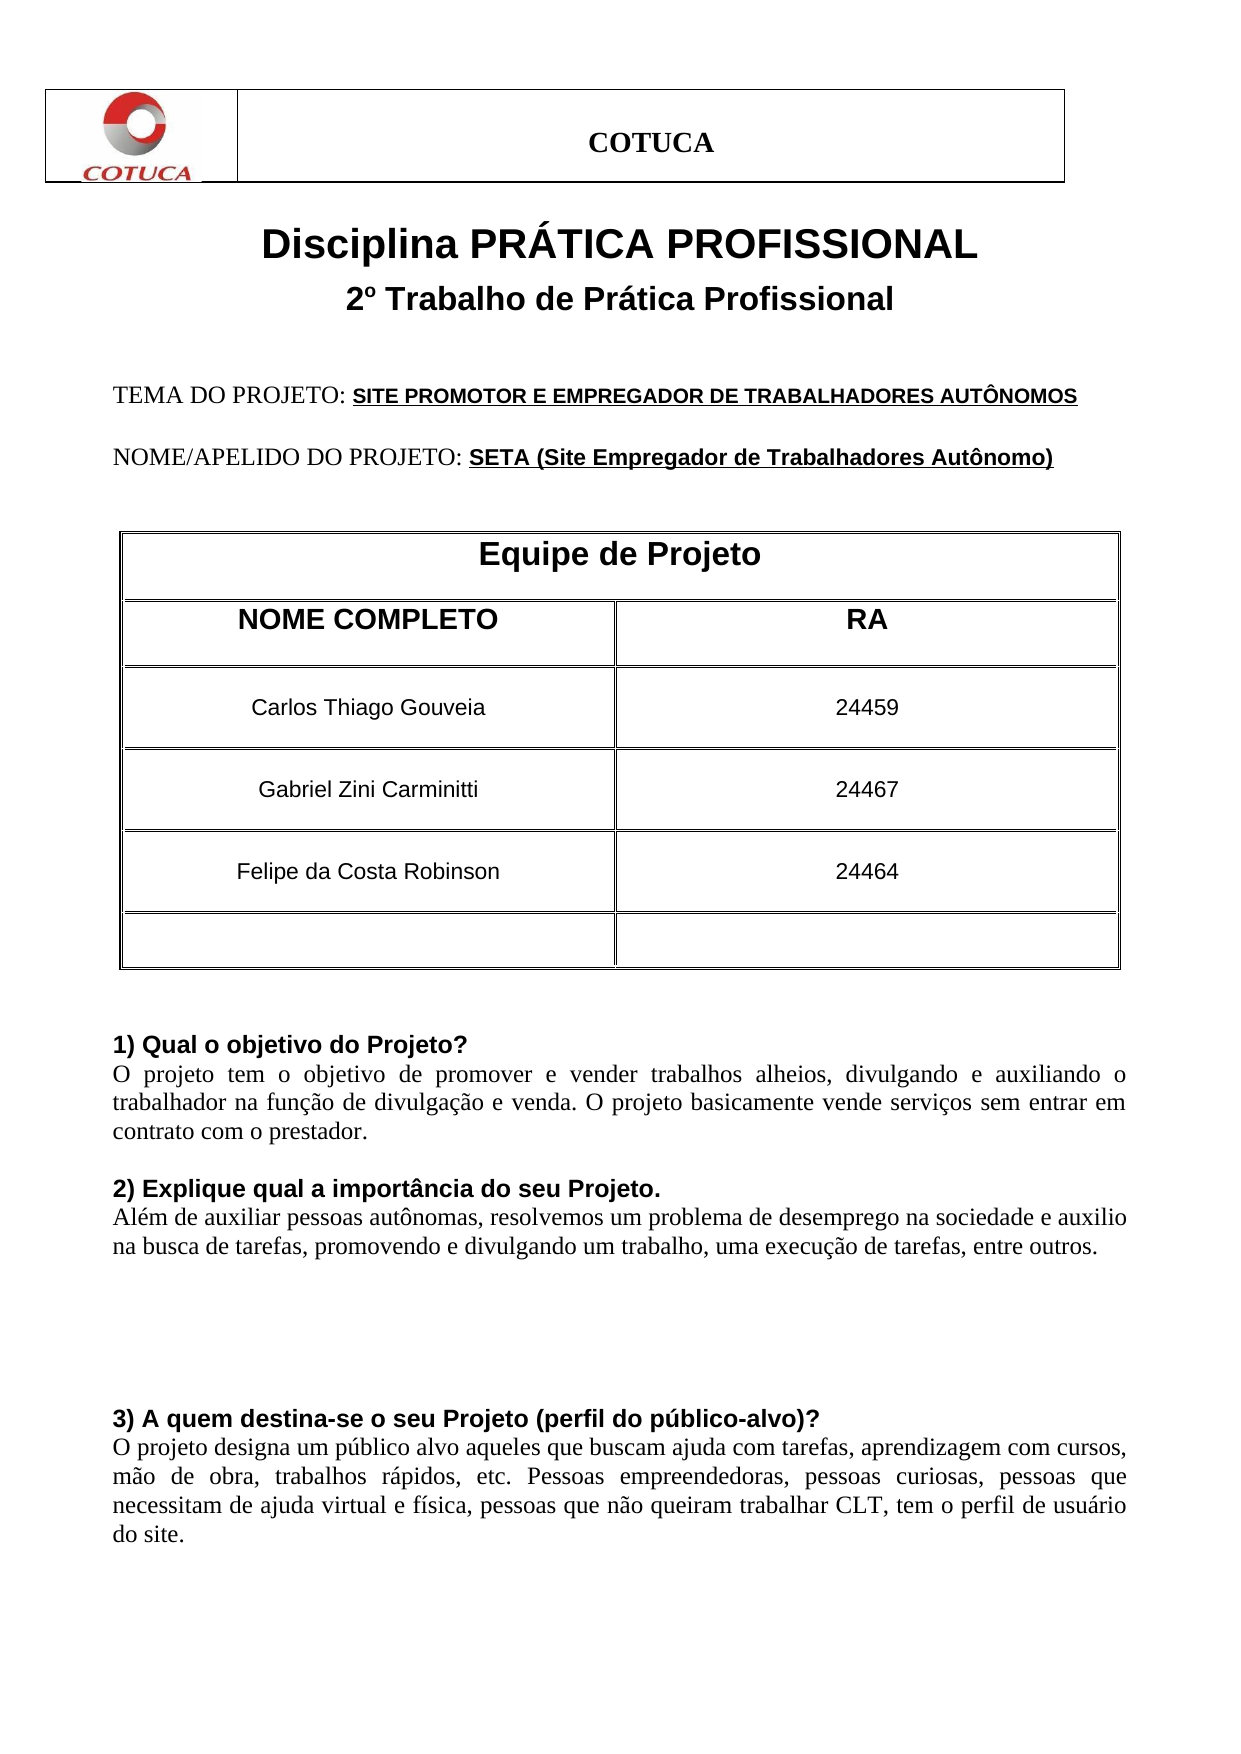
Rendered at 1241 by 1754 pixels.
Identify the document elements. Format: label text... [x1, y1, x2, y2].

text Além de auxiliar pessoas autônomas, resolvemos um problema de desemprego na sociedade e auxilio na busca de tarefas, promovendo e divulgando um trabalho, uma execução de tarefas, entre outros. [112, 1202, 1128, 1260]
table_cell 24459 [617, 665, 1118, 747]
table_cell RA [616, 599, 1119, 664]
table_cell Carlos Thiago Gouveia [123, 665, 614, 747]
table_cell Gabriel Zini Carminitti [123, 747, 614, 829]
text NOME/APELIDO DO PROJETO: SETA (Site Empregador de Trabalhadores Autônomo) [113, 442, 1128, 471]
text TEMA DO PROJETO: SITE PROMOTOR E EMPREGADOR DE TRABALHADORES AUTÔNOMOS [113, 380, 1128, 409]
text 2o Trabalho de Prática Profissional [112, 279, 1128, 318]
text O projeto tem o objetivo de promover e vender trabalhos alheios, divulgando e auxiliando o trabalhador na função de divulgação e venda. O projeto basicamente vende serviços sem entrar em contrato com o prestador. [112, 1059, 1128, 1145]
text 1) Qual o objetivo do Projeto? [113, 1030, 1128, 1059]
text 2) Explique qual a importância do seu Projeto. [113, 1174, 1128, 1202]
table_cell NOME COMPLETO [121, 599, 616, 664]
table_cell Felipe da Costa Robinson [121, 829, 616, 911]
text Disciplina PRÁTICA PROFISSIONAL [112, 219, 1128, 267]
table_cell 24464 [616, 829, 1119, 911]
table_cell [616, 911, 1119, 967]
table_cell [121, 911, 616, 967]
picture [81, 90, 202, 182]
text 3) A quem destina-se o seu Projeto (perfil do público-alvo)? [112, 1404, 1128, 1432]
table_cell 24467 [617, 747, 1118, 829]
text O projeto designa um público alvo aqueles que buscam ajuda com tarefas, aprendizagem com cursos, mão de obra, trabalhos rápidos, etc. Pessoas empreendedoras, pessoas curiosas, pessoas que necessitam de ajuda virtual e física, pessoas que não queiram trabalhar CLT, tem o perfil de usuário do site. [112, 1432, 1128, 1547]
table_header Equipe de Projeto [123, 534, 1118, 599]
